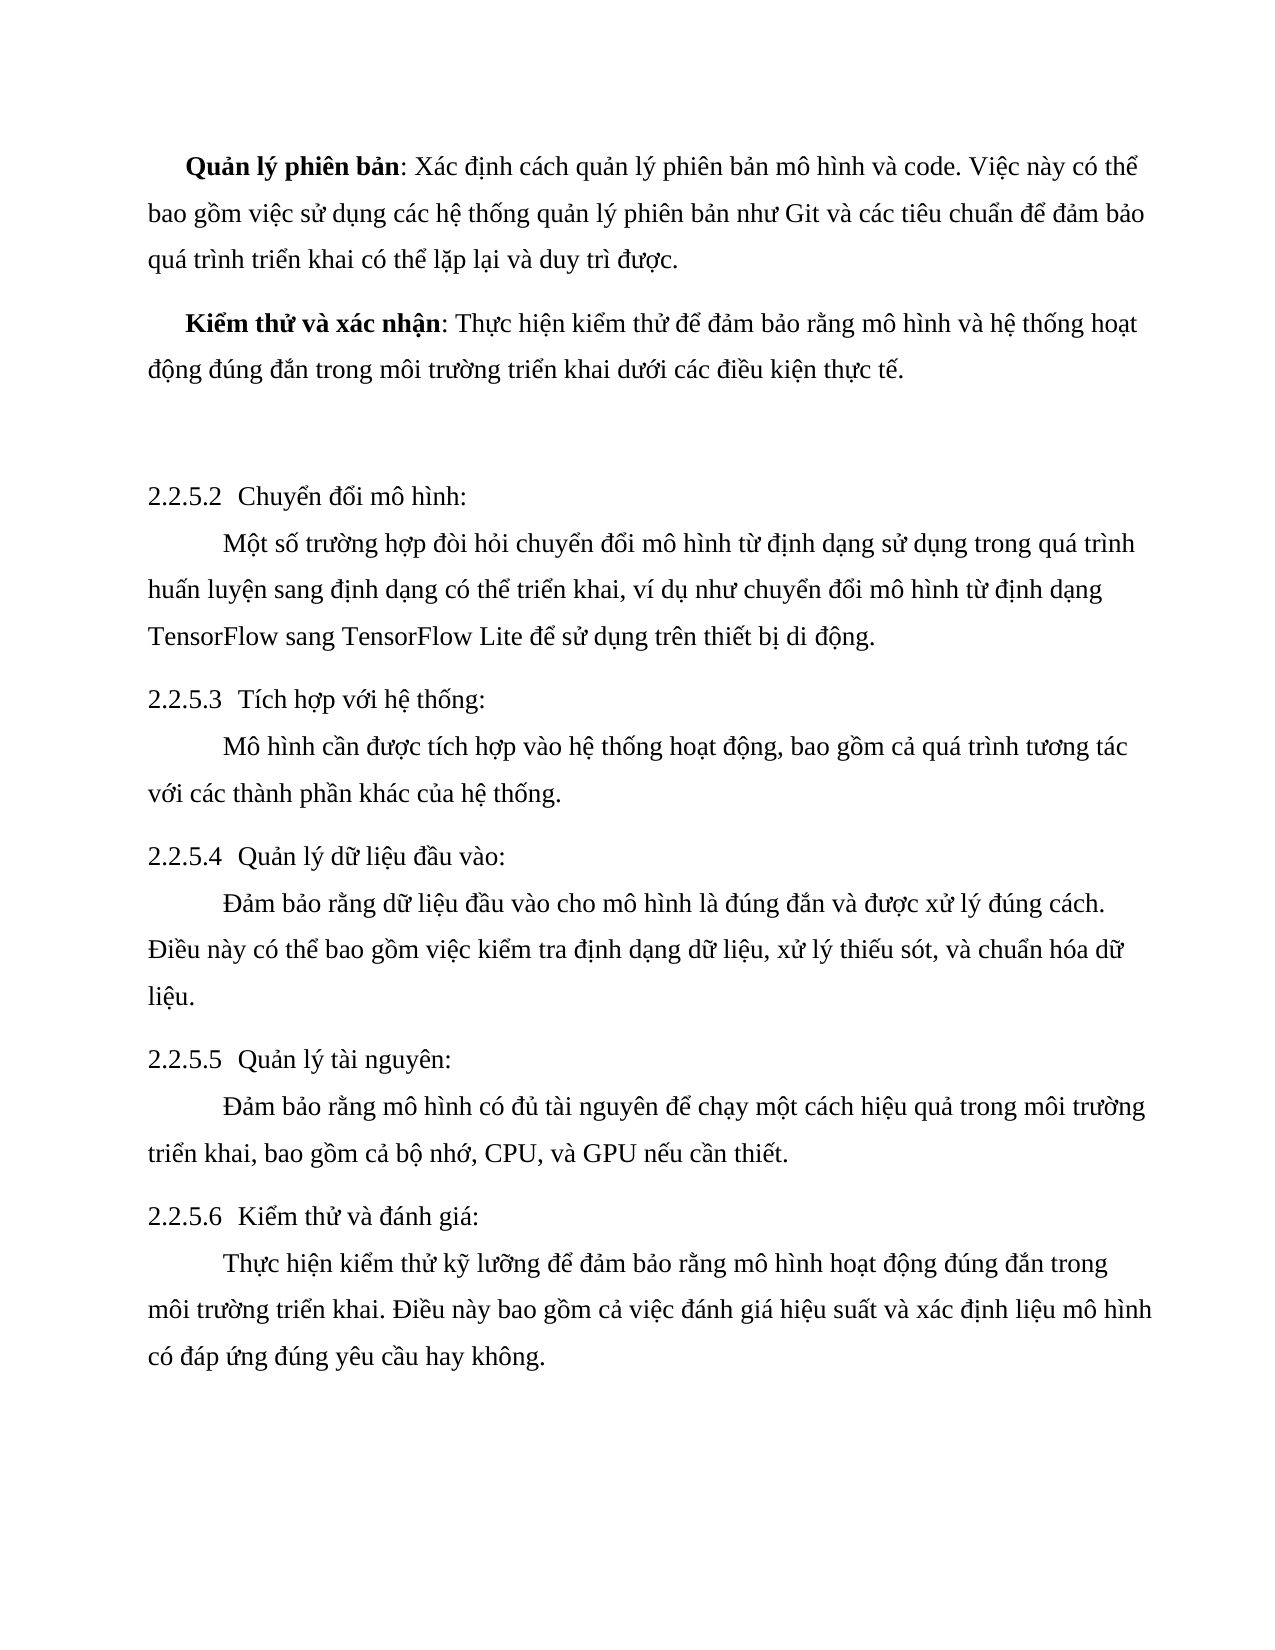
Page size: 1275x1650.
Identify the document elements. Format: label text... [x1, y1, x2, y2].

subtitle Quản lý tài nguyên: [148, 1043, 1157, 1074]
text Mô hình cần được tích hợp vào hệ thống hoạt động, bao gồm cả quá trình tương tác với các thành phần khác của hệ thống. [148, 730, 1157, 808]
subtitle Quản lý dữ liệu đầu vào: [148, 840, 1157, 871]
text Thực hiện kiểm thử kỹ lưỡng để đảm bảo rằng mô hình hoạt động đúng đắn trong môi trường triển khai. Điều này bao gồm cả việc đánh giá hiệu suất và xác định liệu mô hình có đáp ứng đúng yêu cầu hay không. [148, 1247, 1157, 1371]
subtitle Tích hợp với hệ thống: [148, 683, 1157, 714]
text Đảm bảo rằng dữ liệu đầu vào cho mô hình là đúng đắn và được xử lý đúng cách. Điều này có thể bao gồm việc kiểm tra định dạng dữ liệu, xử lý thiếu sót, và chuẩn hóa dữ liệu. [148, 887, 1157, 1011]
subtitle Kiểm thử và đánh giá: [148, 1200, 1157, 1231]
text Quản lý phiên bản: Xác định cách quản lý phiên bản mô hình và code. Việc này có thể bao gồm việc sử dụng các hệ thống quản lý phiên bản như Git và các tiêu chuẩn để đảm bảo quá trình triển khai có thể lặp lại và duy trì được. [148, 150, 1157, 274]
text Kiểm thử và xác nhận: Thực hiện kiểm thử để đảm bảo rằng mô hình và hệ thống hoạt động đúng đắn trong môi trường triển khai dưới các điều kiện thực tế. [148, 307, 1157, 384]
text Đảm bảo rằng mô hình có đủ tài nguyên để chạy một cách hiệu quả trong môi trường triển khai, bao gồm cả bộ nhớ, CPU, và GPU nếu cần thiết. [148, 1090, 1157, 1168]
text Một số trường hợp đòi hỏi chuyển đổi mô hình từ định dạng sử dụng trong quá trình huấn luyện sang định dạng có thể triển khai, ví dụ như chuyển đổi mô hình từ định dạng TensorFlow sang TensorFlow Lite để sử dụng trên thiết bị di động. [148, 527, 1157, 651]
subtitle Chuyển đổi mô hình: [148, 480, 1157, 511]
